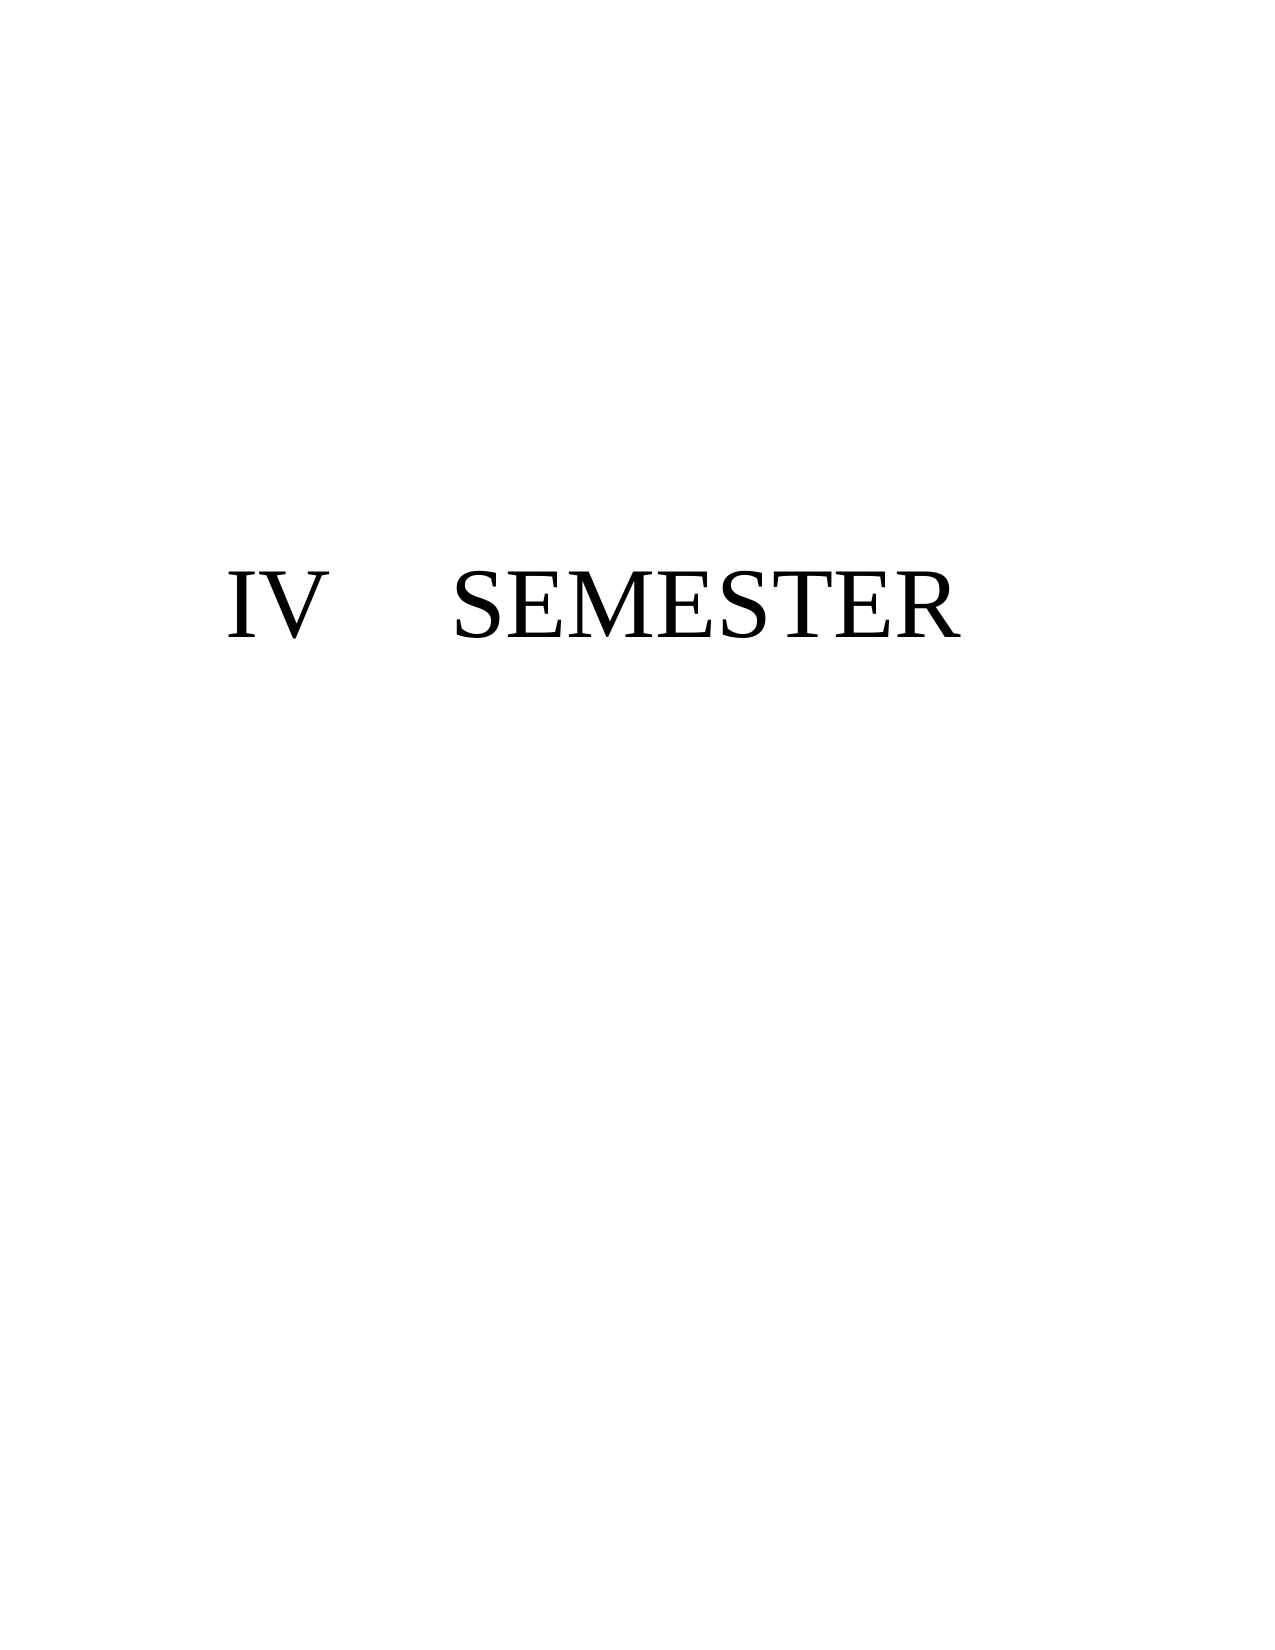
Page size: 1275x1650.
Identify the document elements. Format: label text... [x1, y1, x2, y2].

text IV SEMESTER [150, 544, 1209, 659]
